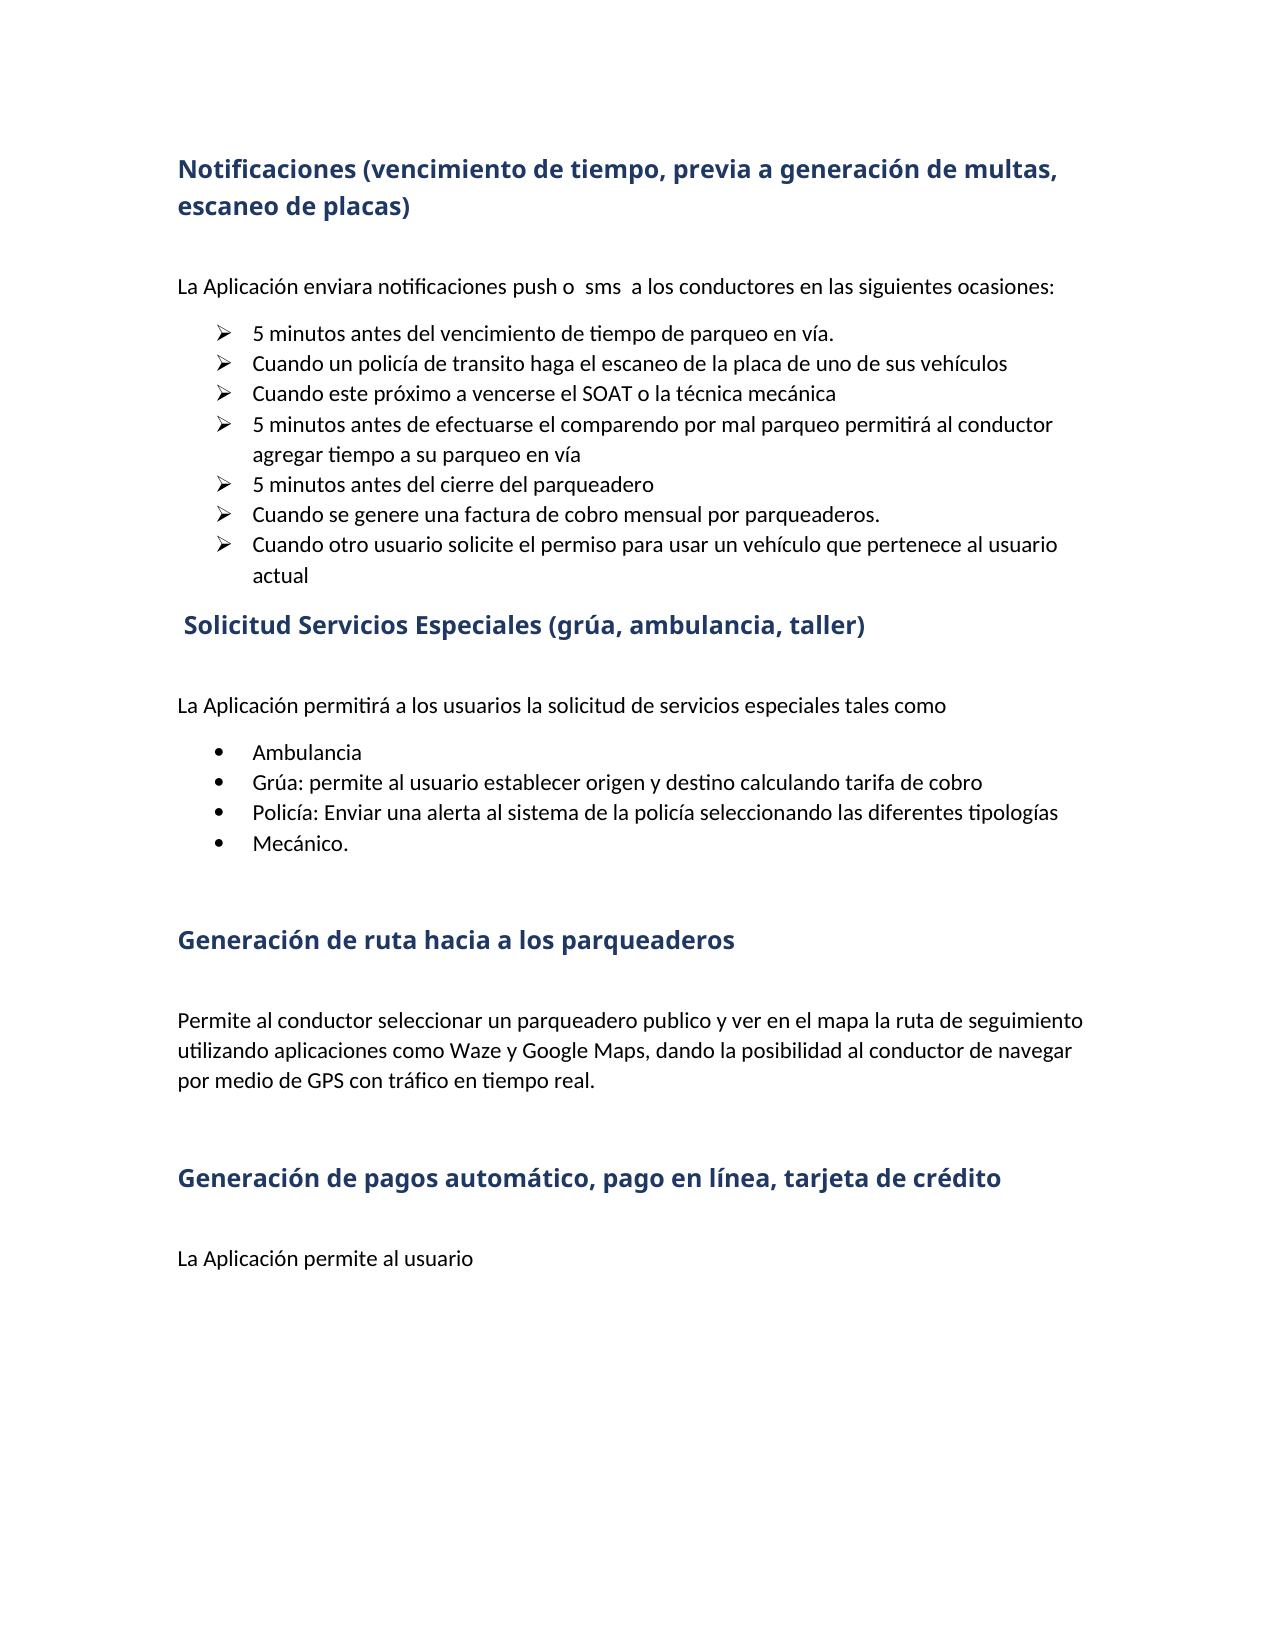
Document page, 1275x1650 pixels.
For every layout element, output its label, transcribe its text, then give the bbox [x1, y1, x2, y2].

subtitle Generación de pagos automático, pago en línea, tarjeta de crédito [177, 1160, 1098, 1194]
list Cuando se genere una factura de cobro mensual por parqueaderos. [215, 500, 1098, 528]
subtitle Generación de ruta hacia a los parqueaderos [177, 922, 1098, 957]
subtitle Notificaciones (vencimiento de tiempo, previa a generación de multas, escaneo de placas) [177, 152, 1098, 223]
list Cuando un policía de transito haga el escaneo de la placa de uno de sus vehículos [215, 349, 1098, 377]
list 5 minutos antes del cierre del parqueadero [215, 470, 1098, 498]
list Grúa: permite al usuario establecer origen y destino calculando tarifa de cobro [215, 768, 1098, 796]
list Mecánico. [215, 829, 1098, 857]
text La Aplicación permite al usuario [177, 1244, 1098, 1272]
subtitle Solicitud Servicios Especiales (grúa, ambulancia, taller) [177, 608, 1098, 642]
text Permite al conductor seleccionar un parqueadero publico y ver en el mapa la ruta de seguimiento utilizando aplicaciones como Waze y Google Maps, dando la posibilidad al conductor de navegar por medio de GPS con tráfico en tiempo real. [177, 1006, 1098, 1094]
list 5 minutos antes de efectuarse el comparendo por mal parqueo permitirá al conductor agregar tiempo a su parqueo en vía [215, 410, 1098, 468]
text La Aplicación enviara notificaciones push o sms a los conductores en las siguientes ocasiones: [177, 272, 1098, 300]
list 5 minutos antes del vencimiento de tiempo de parqueo en vía. [215, 319, 1098, 347]
list Policía: Enviar una alerta al sistema de la policía seleccionando las diferentes tipologías [215, 798, 1098, 827]
list Cuando otro usuario solicite el permiso para usar un vehículo que pertenece al usuario actual [215, 531, 1098, 589]
list Ambulancia [215, 738, 1098, 766]
text La Aplicación permitirá a los usuarios la solicitud de servicios especiales tales como [177, 691, 1098, 719]
list Cuando este próximo a vencerse el SOAT o la técnica mecánica [215, 379, 1098, 407]
